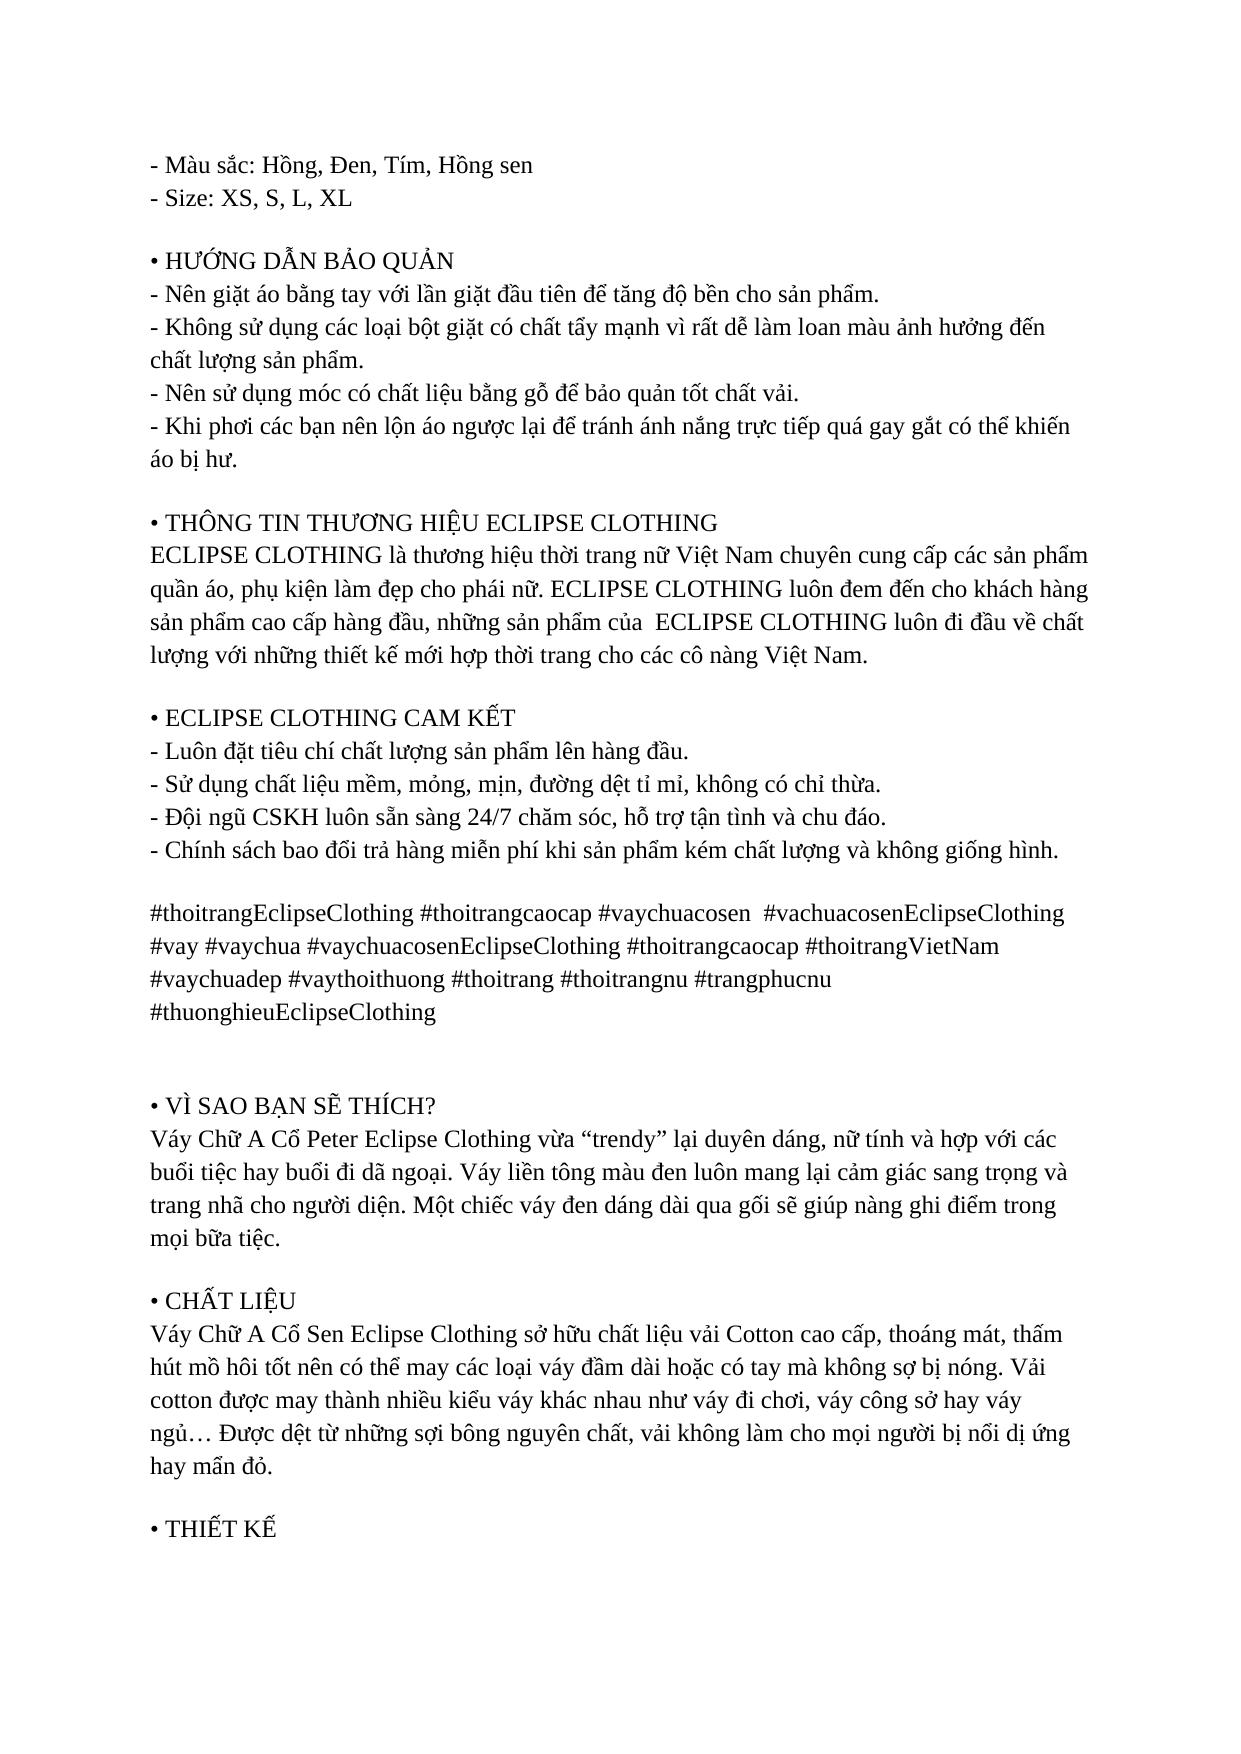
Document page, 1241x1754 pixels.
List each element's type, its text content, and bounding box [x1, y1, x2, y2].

text - Chính sách bao đổi trả hàng miễn phí khi sản phẩm kém chất lượng và không giống hình. [150, 835, 1090, 864]
text - Nên giặt áo bằng tay với lần giặt đầu tiên để tăng độ bền cho sản phẩm. [150, 279, 1090, 308]
text - Nên sử dụng móc có chất liệu bằng gỗ để bảo quản tốt chất vải. [150, 378, 1090, 407]
text Váy Chữ A Cổ Peter Eclipse Clothing vừa “trendy” lại duyên dáng, nữ tính và hợp với các buổi tiệc hay buổi đi dã ngoại. Váy liền tông màu đen luôn mang lại cảm giác sang trọng và trang nhã cho người diện. Một chiếc váy đen dáng dài qua gối sẽ giúp nàng ghi điểm trong mọi bữa tiệc. [150, 1124, 1090, 1252]
text • ECLIPSE CLOTHING CAM KẾT [150, 703, 1090, 732]
text - Màu sắc: Hồng, Đen, Tím, Hồng sen [150, 150, 1090, 179]
text - Size: XS, S, L, XL [150, 183, 1090, 212]
text - Luôn đặt tiêu chí chất lượng sản phẩm lên hàng đầu. [150, 736, 1090, 765]
text - Đội ngũ CSKH luôn sẵn sàng 24/7 chăm sóc, hỗ trợ tận tình và chu đáo. [150, 802, 1090, 831]
text • HƯỚNG DẪN BẢO QUẢN [150, 246, 1090, 275]
text - Không sử dụng các loại bột giặt có chất tẩy mạnh vì rất dễ làm loan màu ảnh hưởng đến chất lượng sản phẩm. [150, 312, 1090, 374]
text - Khi phơi các bạn nên lộn áo ngược lại để tránh ánh nắng trực tiếp quá gay gắt có thể khiến áo bị hư. [150, 411, 1090, 473]
text • CHẤT LIỆU [150, 1286, 1090, 1315]
text • VÌ SAO BẠN SẼ THÍCH? [150, 1091, 1090, 1119]
text #thoitrangEclipseClothing #thoitrangcaocap #vaychuacosen #vachuacosenEclipseClothing #vay #vaychua #vaychuacosenEclipseClothing #thoitrangcaocap #thoitrangVietNam #vaychuadep #vaythoithuong #thoitrang #thoitrangnu #trangphucnu #thuonghieuEclipseClothing [150, 898, 1090, 1026]
text Váy Chữ A Cổ Sen Eclipse Clothing sở hữu chất liệu vải Cotton cao cấp, thoáng mát, thấm hút mồ hôi tốt nên có thể may các loại váy đầm dài hoặc có tay mà không sợ bị nóng. Vải cotton được may thành nhiều kiểu váy khác nhau như váy đi chơi, váy công sở hay váy ngủ… Được dệt từ những sợi bông nguyên chất, vải không làm cho mọi người bị nổi dị ứng hay mẩn đỏ. [150, 1319, 1090, 1480]
text - Sử dụng chất liệu mềm, mỏng, mịn, đường dệt tỉ mỉ, không có chỉ thừa. [150, 769, 1090, 798]
text • THIẾT KẾ [150, 1514, 1090, 1543]
text • THÔNG TIN THƯƠNG HIỆU ECLIPSE CLOTHING [150, 508, 1090, 536]
text ECLIPSE CLOTHING là thương hiệu thời trang nữ Việt Nam chuyên cung cấp các sản phẩm quần áo, phụ kiện làm đẹp cho phái nữ. ECLIPSE CLOTHING luôn đem đến cho khách hàng sản phẩm cao cấp hàng đầu, những sản phẩm của ECLIPSE CLOTHING luôn đi đầu về chất lượng với những thiết kế mới hợp thời trang cho các cô nàng Việt Nam. [150, 541, 1090, 668]
